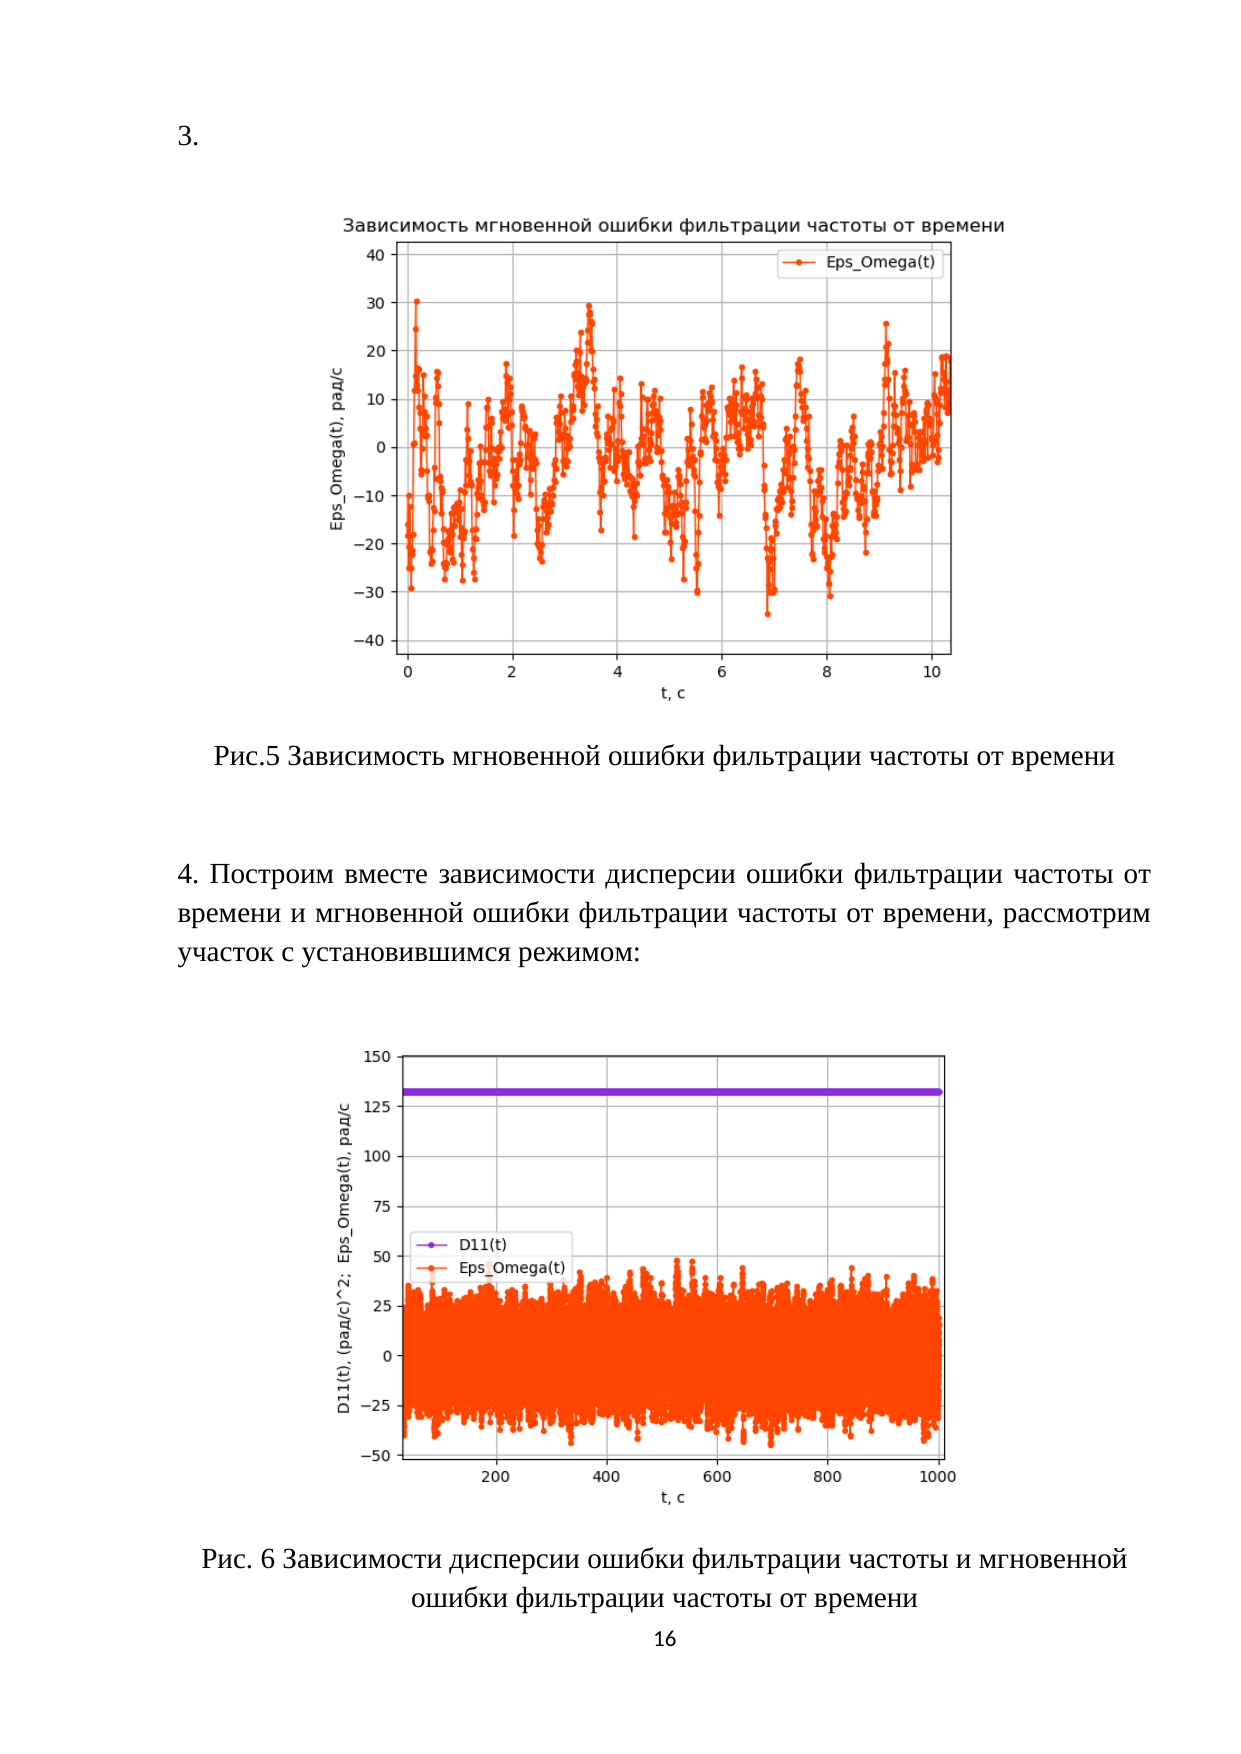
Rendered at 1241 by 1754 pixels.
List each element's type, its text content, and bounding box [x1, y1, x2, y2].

text Рис. 6 Зависимости дисперсии ошибки фильтрации частоты и мгновенной ошибки фильтрации частоты от времени [177, 1542, 1152, 1614]
text Рис.5 Зависимость мгновенной ошибки фильтрации частоты от времени [177, 738, 1152, 771]
text 4. Построим вместе зависимости дисперсии ошибки фильтрации частоты от времени и мгновенной ошибки фильтрации частоты от времени, рассмотрим участок с установившимся режимом: [177, 857, 1152, 967]
picture [307, 177, 1022, 713]
picture [315, 993, 1014, 1517]
text 3. [177, 118, 1152, 152]
